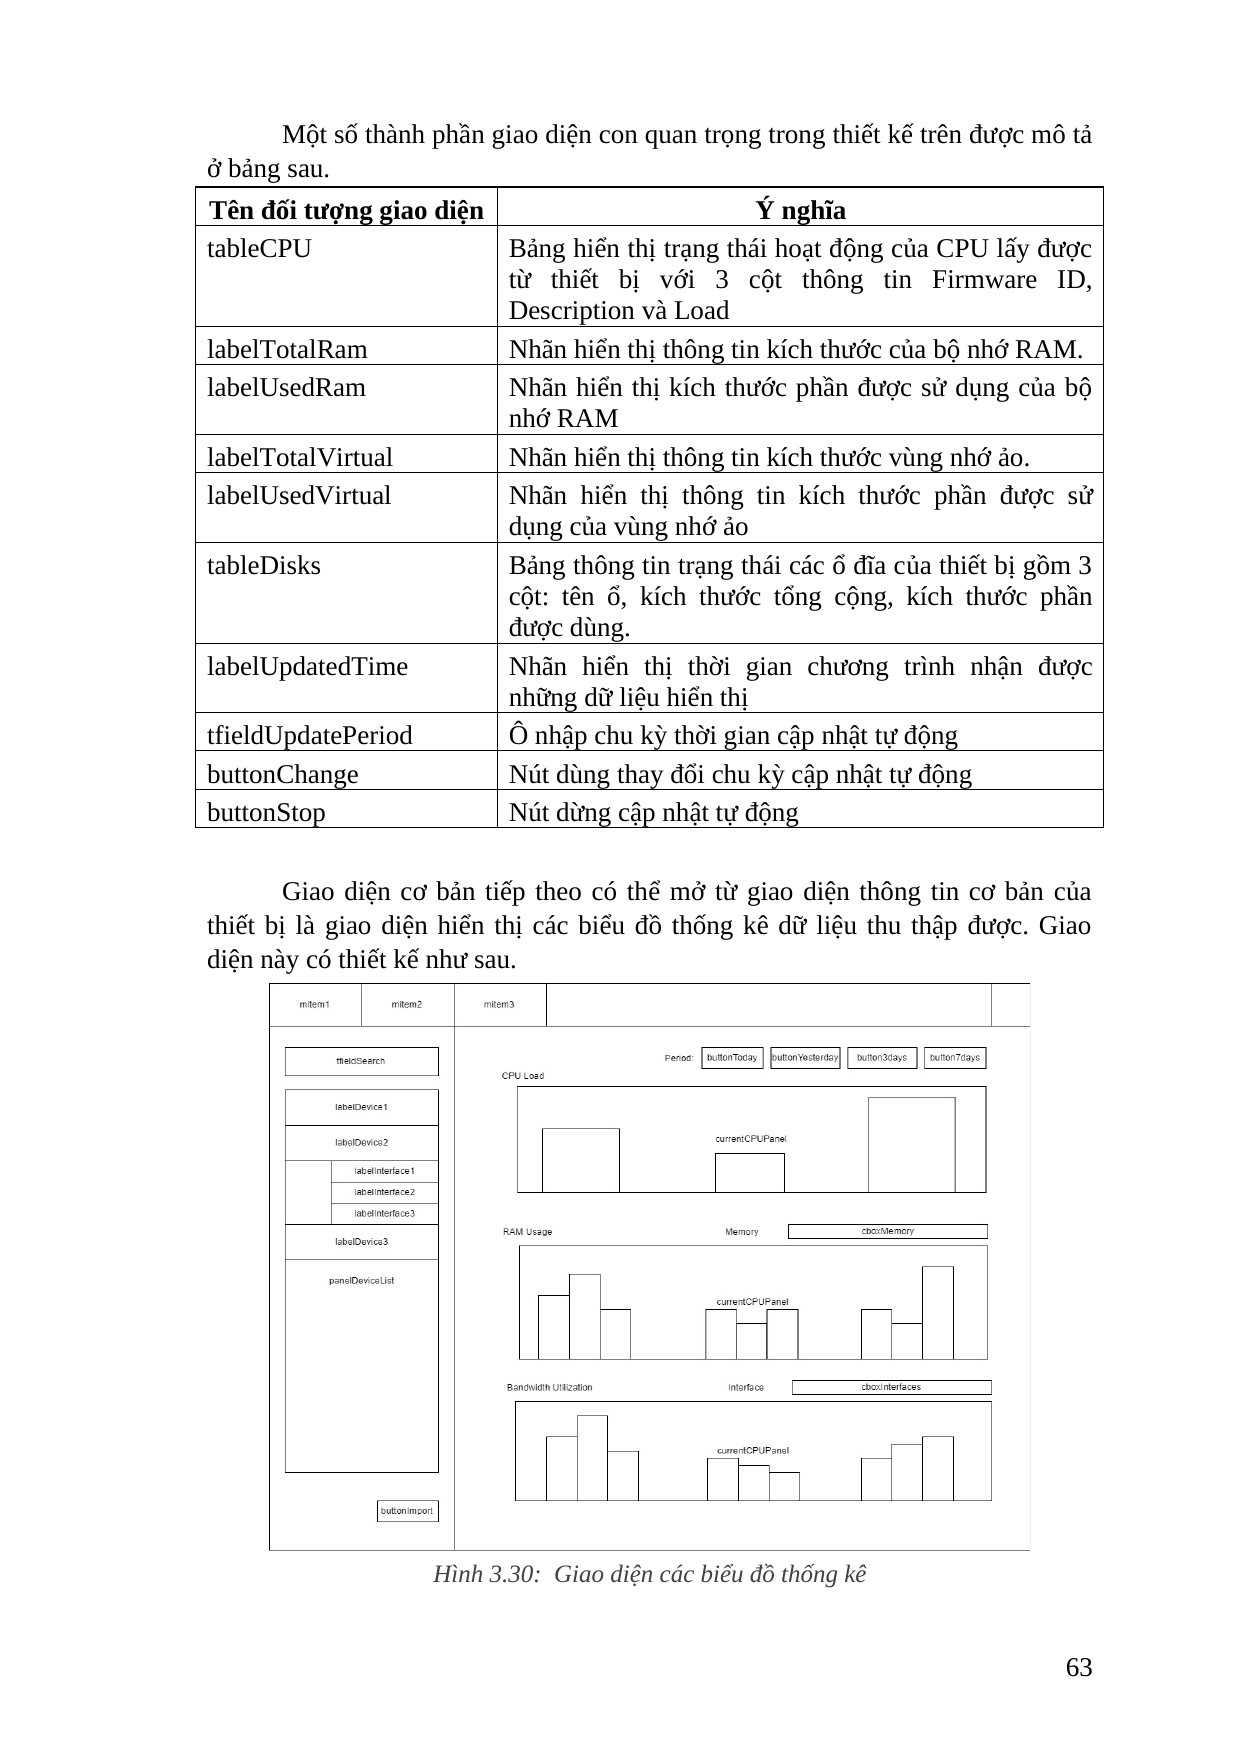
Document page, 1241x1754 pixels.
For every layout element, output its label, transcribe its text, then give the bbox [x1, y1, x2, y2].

text Một số thành phần giao diện con quan trọng trong thiết kế trên được mô tả ở bảng sau. [207, 118, 1092, 183]
table_cell tfieldUpdatePeriod [196, 713, 497, 750]
text Giao diện cơ bản tiếp theo có thể mở từ giao diện thông tin cơ bản của thiết bị là giao diện hiển thị các biểu đồ thống kê dữ liệu thu thập được. Giao diện này có thiết kế như sau. [207, 875, 1092, 974]
table_cell Bảng hiển thị trạng thái hoạt động của CPU lấy được từ thiết bị với 3 cột thông tin Firmware ID, Description và Load [498, 226, 1103, 326]
table_cell buttonChange [196, 751, 497, 789]
table_cell labelUpdatedTime [196, 644, 497, 712]
table_cell Nhãn hiển thị thông tin kích thước của bộ nhớ RAM. [498, 327, 1103, 364]
table_cell labelUsedVirtual [196, 473, 497, 542]
picture [269, 983, 1031, 1551]
table_header Ý nghĩa [498, 188, 1103, 225]
table_cell labelTotalVirtual [196, 435, 497, 472]
table_cell Bảng thông tin trạng thái các ổ đĩa của thiết bị gồm 3 cột: tên ổ, kích thước tổng cộng, kích thước phần được dùng. [498, 543, 1103, 642]
table_cell labelTotalRam [196, 327, 497, 364]
table_cell Nhãn hiển thị thông tin kích thước vùng nhớ ảo. [498, 435, 1103, 472]
table_cell tableDisks [196, 543, 497, 642]
table_cell Nhãn hiển thị thông tin kích thước phần được sử dụng của vùng nhớ ảo [498, 473, 1103, 542]
table_header Tên đối tượng giao diện [196, 188, 497, 225]
table_cell Ô nhập chu kỳ thời gian cập nhật tự động [498, 713, 1103, 750]
table_cell buttonStop [196, 790, 497, 827]
table_cell labelUsedRam [196, 365, 497, 434]
table_cell tableCPU [196, 226, 497, 326]
table_cell Nút dùng thay đổi chu kỳ cập nhật tự động [498, 751, 1103, 789]
table_cell Nút dừng cập nhật tự động [498, 790, 1103, 827]
table_cell Nhãn hiển thị thời gian chương trình nhận được những dữ liệu hiển thị [498, 644, 1103, 712]
table_cell Nhãn hiển thị kích thước phần được sử dụng của bộ nhớ RAM [498, 365, 1103, 434]
